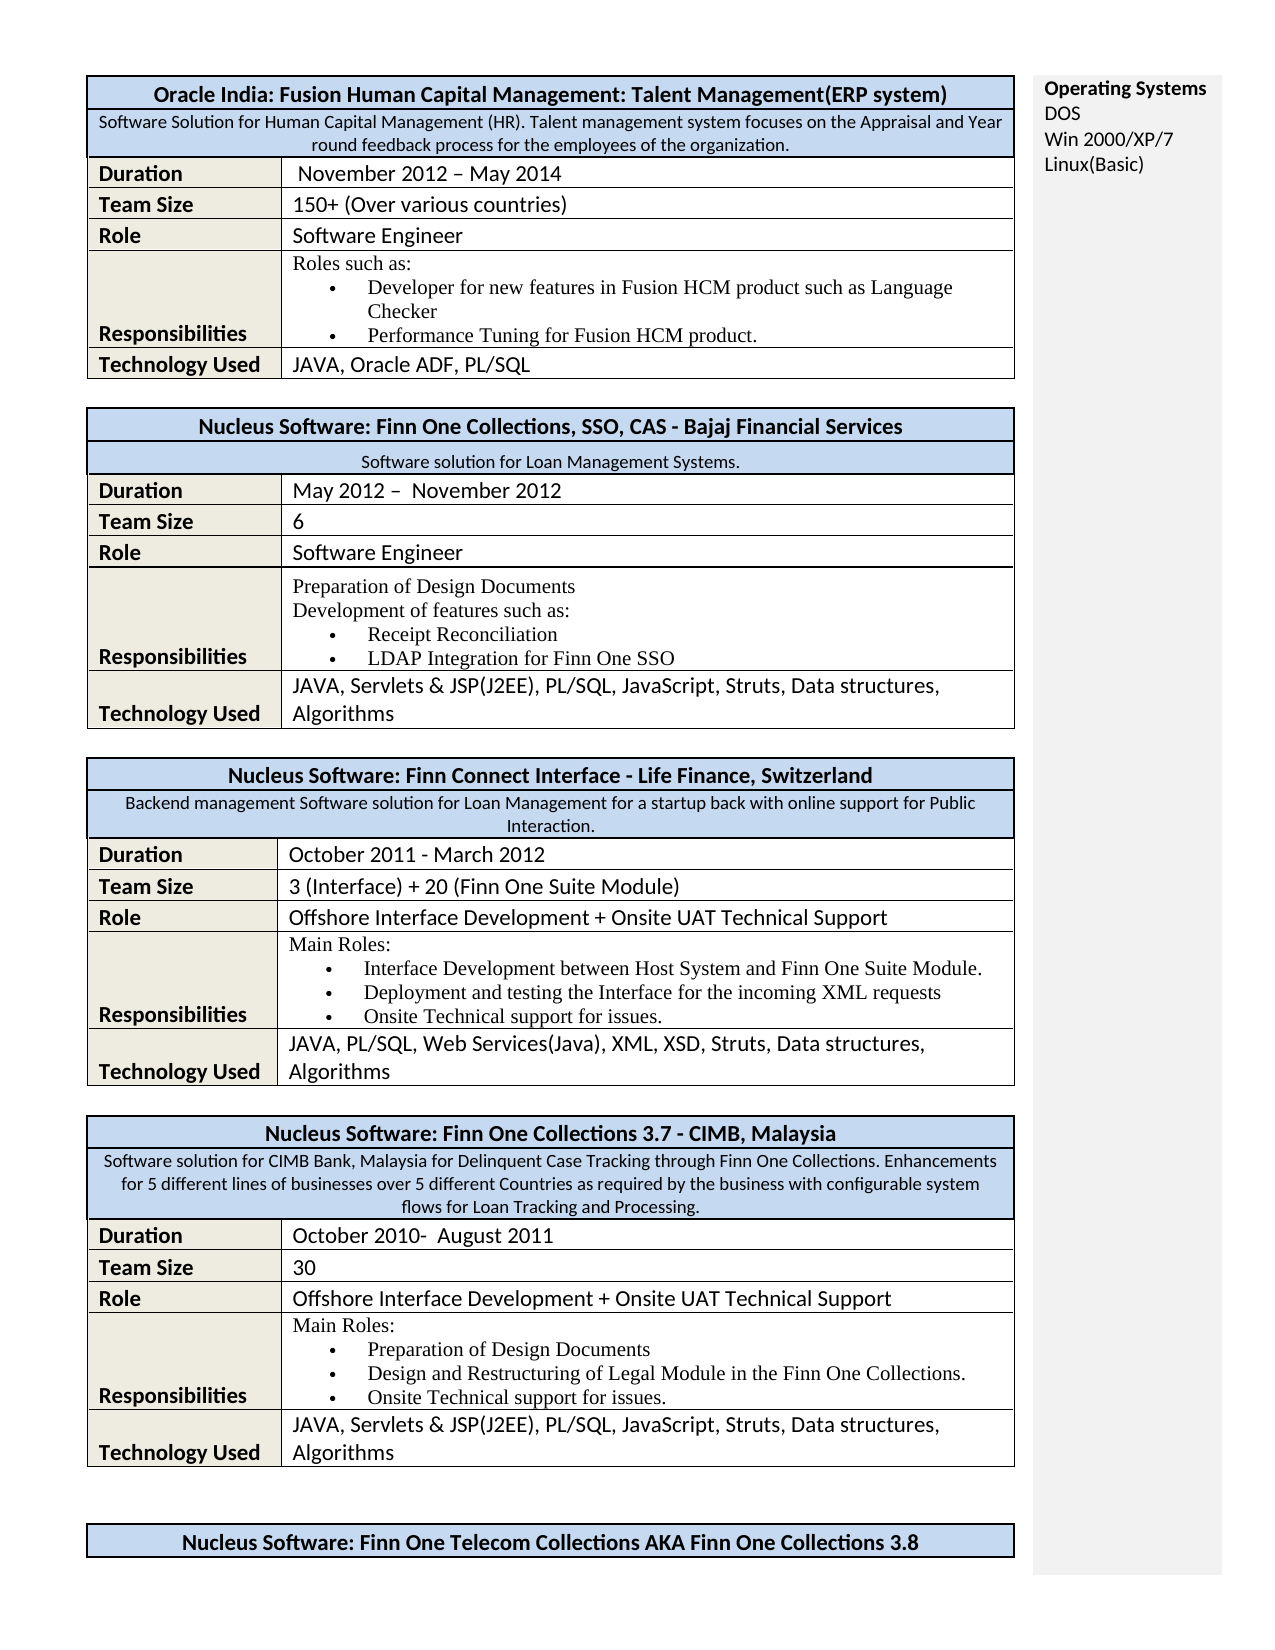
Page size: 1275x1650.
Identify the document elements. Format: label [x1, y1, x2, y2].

table_cell [75, 75, 1033, 1575]
table_cell [1033, 75, 1222, 1575]
